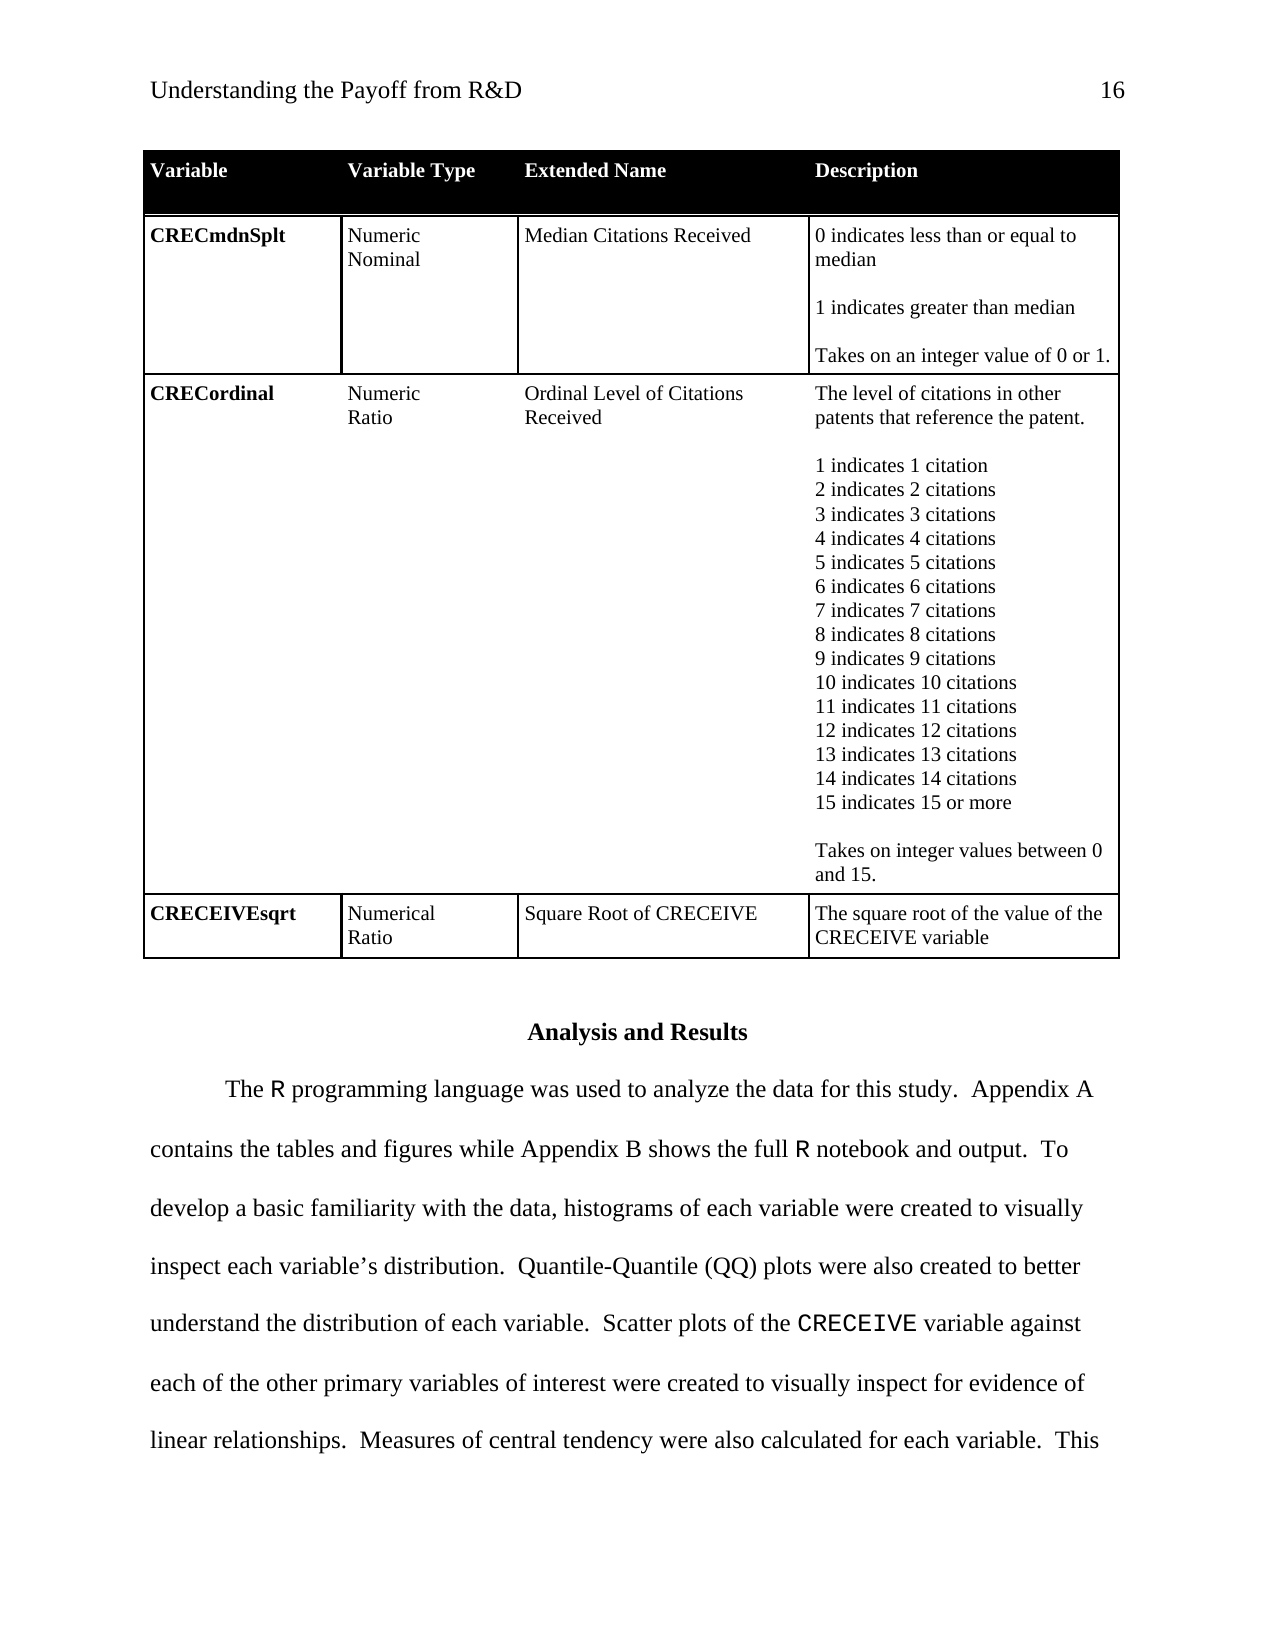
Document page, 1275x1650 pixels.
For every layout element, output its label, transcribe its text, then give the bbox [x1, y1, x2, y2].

table_cell CRECEIVEsqrt [145, 895, 340, 957]
table_cell Numerical Ratio [343, 895, 517, 957]
table_header Description [809, 152, 1118, 214]
table_cell Numeric Ratio [341, 375, 518, 892]
table_cell The level of citations in other patents that reference the patent. 1 indicates 1 citation 2 indicates 2 citations 3 indicates 3 citations 4 indicates 4 citations 5 indicates 5 citations 6 indicates 6 citations 7 indicates 7 citations 8 indicates 8 citations 9 indicates 9 citations 10 indicates 10 citations 11 indicates 11 citations 12 indicates 12 citations 13 indicates 13 citations 14 indicates 14 citations 15 indicates 15 or more Takes on integer values between 0 and 15. [809, 375, 1118, 892]
table_cell Numeric Nominal [343, 217, 517, 373]
table_cell CRECordinal [145, 375, 341, 892]
table_header Extended Name [518, 152, 809, 214]
table_cell Square Root of CRECEIVE [519, 895, 808, 957]
table_cell CRECmdnSplt [145, 217, 340, 373]
table_header Variable Type [341, 152, 518, 214]
table_cell 0 indicates less than or equal to median 1 indicates greater than median Takes on an integer value of 0 or 1. [810, 217, 1118, 373]
text Analysis and Results [150, 1017, 1125, 1045]
table_cell Median Citations Received [519, 217, 808, 373]
table_cell The square root of the value of the CRECEIVE variable [810, 895, 1118, 957]
table_header Variable [145, 152, 341, 214]
table_cell Ordinal Level of Citations Received [518, 375, 809, 892]
